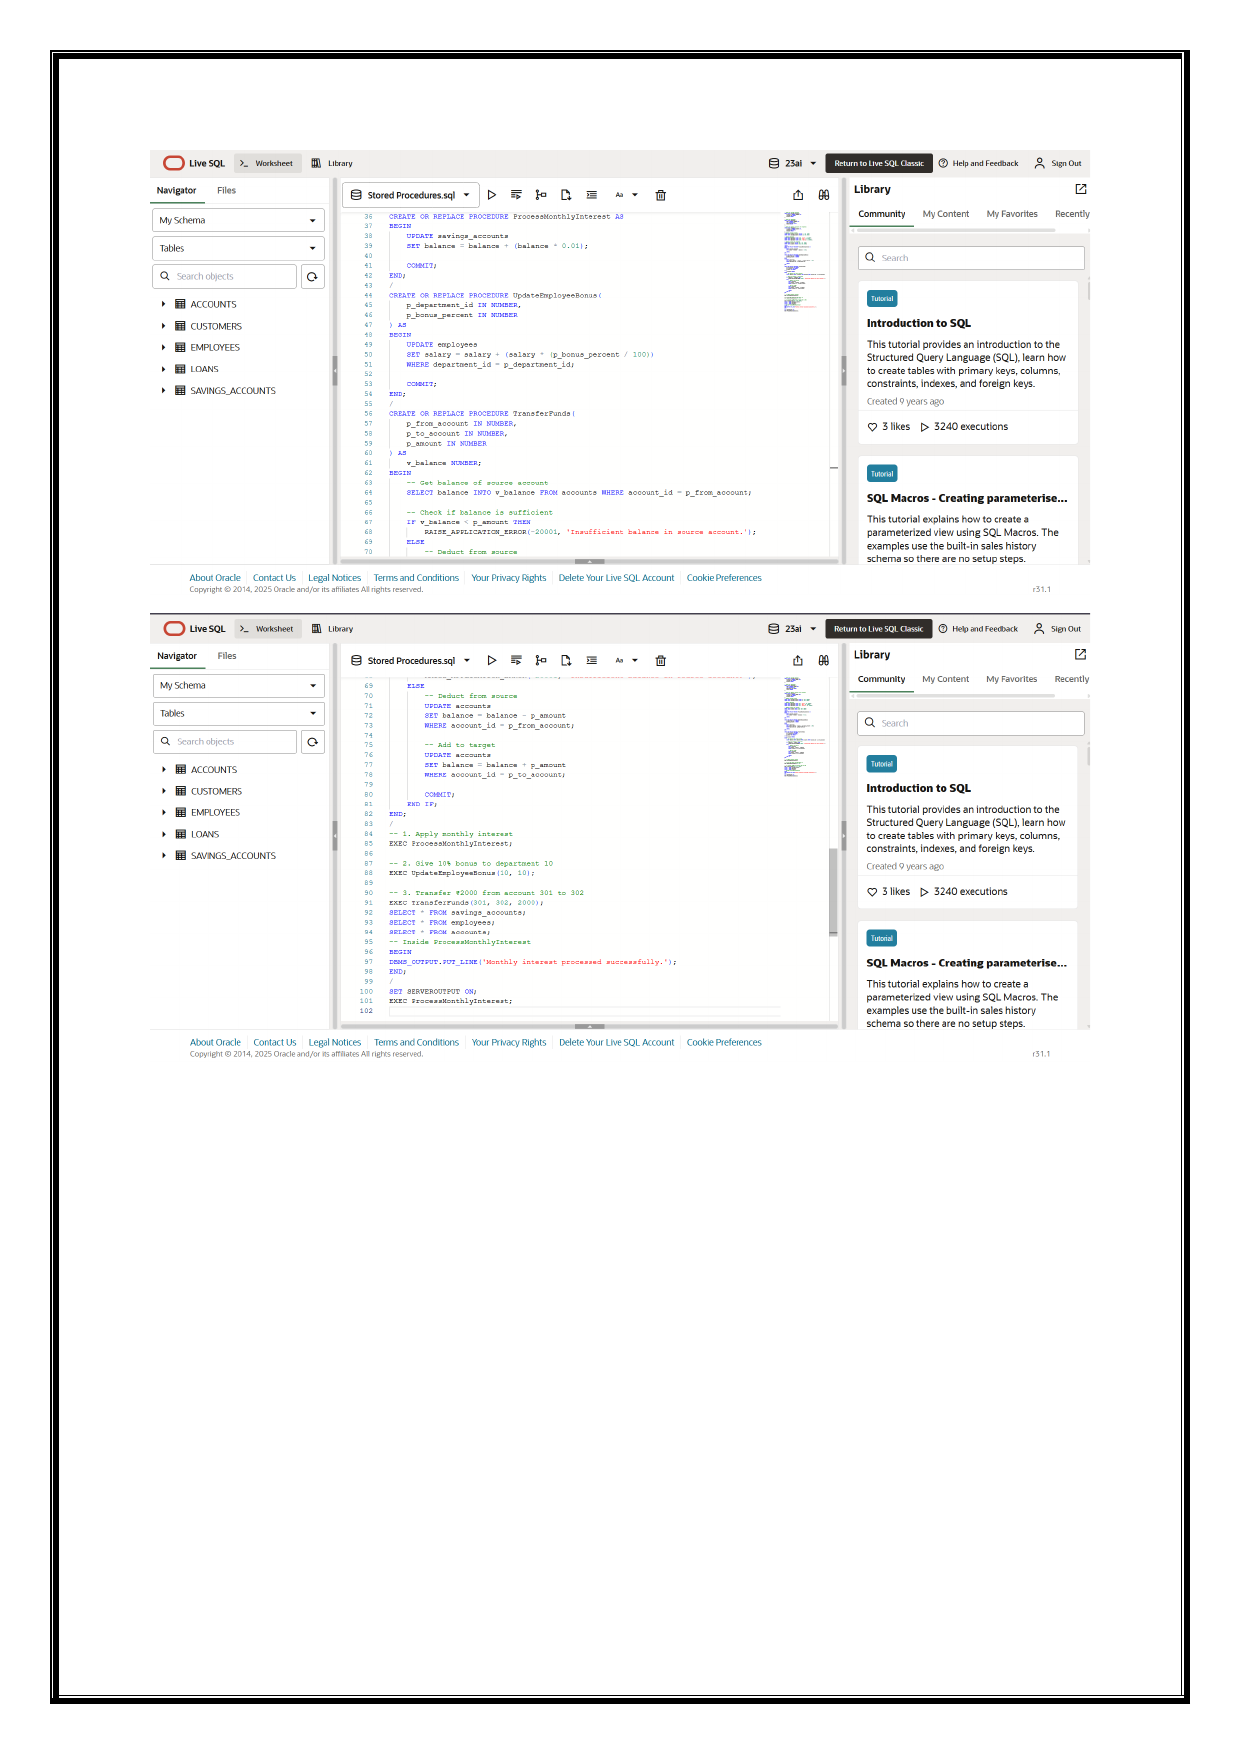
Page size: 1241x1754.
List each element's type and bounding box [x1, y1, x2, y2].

picture [150, 613, 1091, 1062]
picture [150, 150, 1091, 595]
